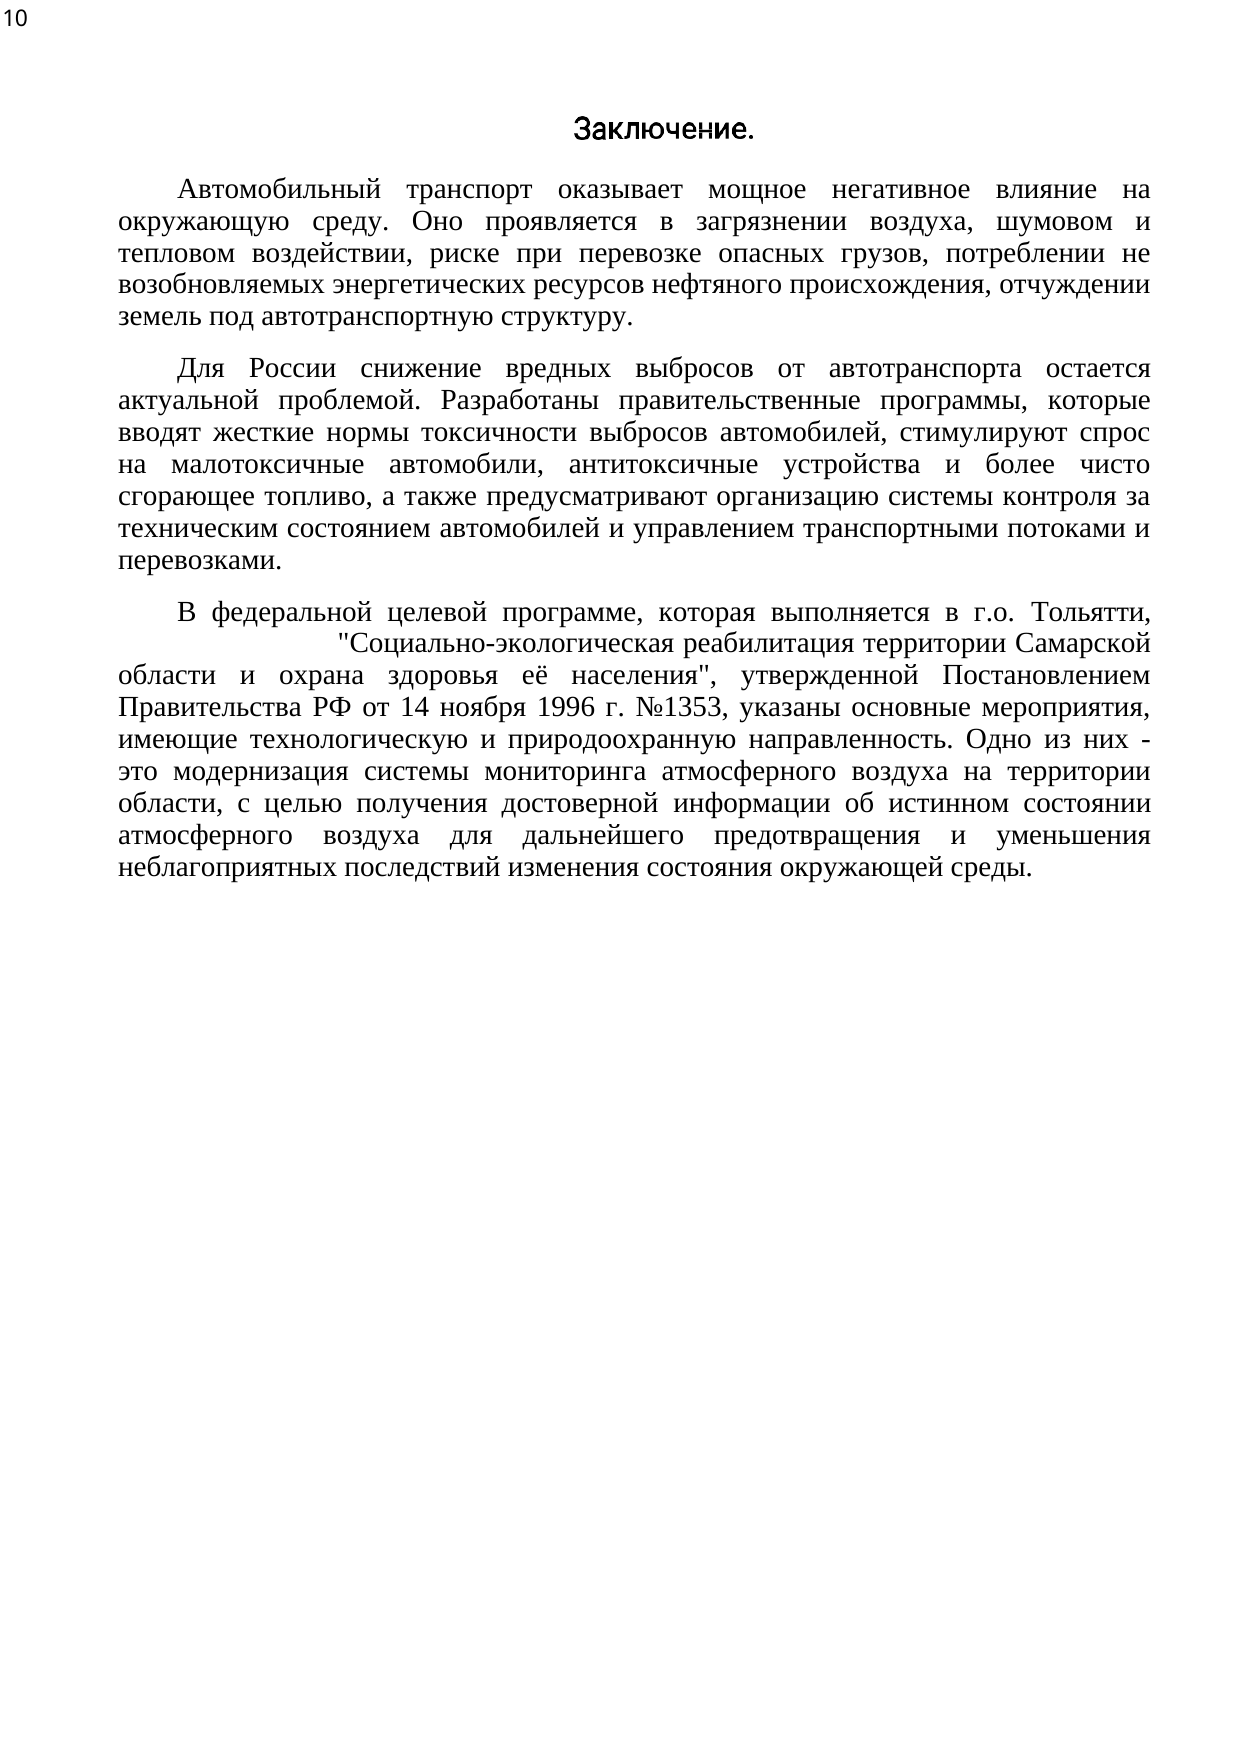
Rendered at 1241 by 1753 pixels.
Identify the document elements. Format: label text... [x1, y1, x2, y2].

text Для России снижение вредных выбросов от автотранспорта остается актуальной проблемой. Разработаны правительственные программы, которые вводят жесткие нормы токсичности выбросов автомобилей, стимулируют спрос на малотоксичные автомобили, антитоксичные устройства и более чисто сгорающее топливо, а также предусматривают организацию системы контроля за техническим состоянием автомобилей и управлением транспортными потоками и перевозками. [118, 352, 1151, 575]
picture [642, 122, 712, 139]
picture [609, 122, 639, 139]
picture [574, 116, 606, 140]
text В федеральной целевой программе, которая выполняется в г.о. Тольятти, "Социально-экологическая реабилитация территории Самарской области и охрана здоровья её населения", утвержденной Постановлением Правительства РФ от 14 ноября 1996 г. №1353, указаны основные мероприятия, имеющие технологическую и природоохранную направленность. Одно из них - это модернизация системы мониторинга атмосферного воздуха на территории области, с целью получения достоверной информации об истинном состоянии атмосферного воздуха для дальнейшего предотвращения и уменьшения неблагоприятных последствий изменения состояния окружающей среды. [118, 596, 1151, 882]
text Автомобильный транспорт оказывает мощное негативное влияние на окружающую среду. Оно проявляется в загрязнении воздуха, шумовом и тепловом воздействии, риске при перевозке опасных грузов, потреблении не возобновляемых энергетических ресурсов нефтяного происхождения, отчуждении земель под автотранспортную структуру. [118, 173, 1151, 332]
picture [715, 122, 753, 139]
